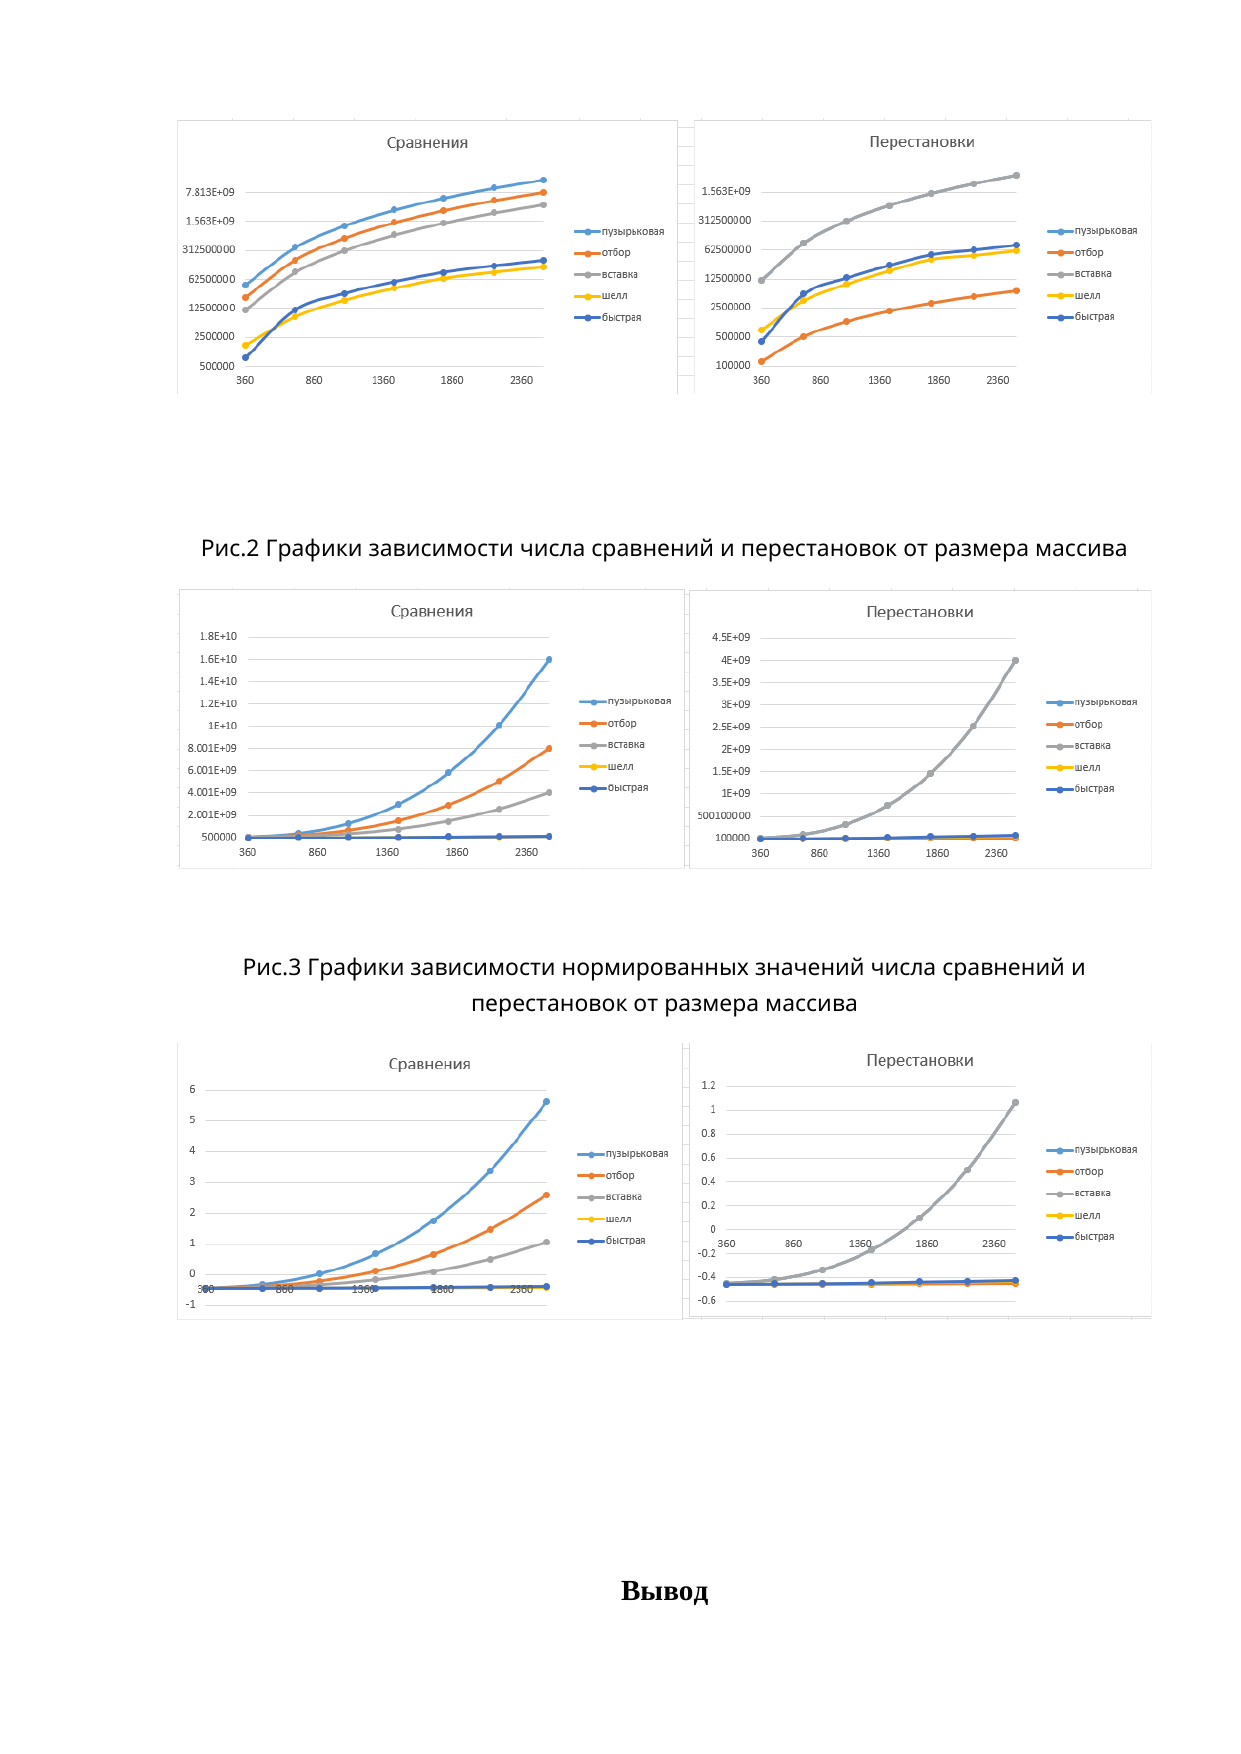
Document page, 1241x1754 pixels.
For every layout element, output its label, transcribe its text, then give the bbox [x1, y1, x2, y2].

text Рис.2 Графики зависимости числа сравнений и перестановок от размера массива [177, 532, 1152, 563]
picture [177, 588, 1152, 869]
text Рис.3 Графики зависимости нормированных значений числа сравнений и перестановок от размера массива [177, 951, 1152, 1018]
picture [177, 1043, 1152, 1320]
text Вывод [177, 1573, 1152, 1606]
picture [177, 118, 1152, 394]
